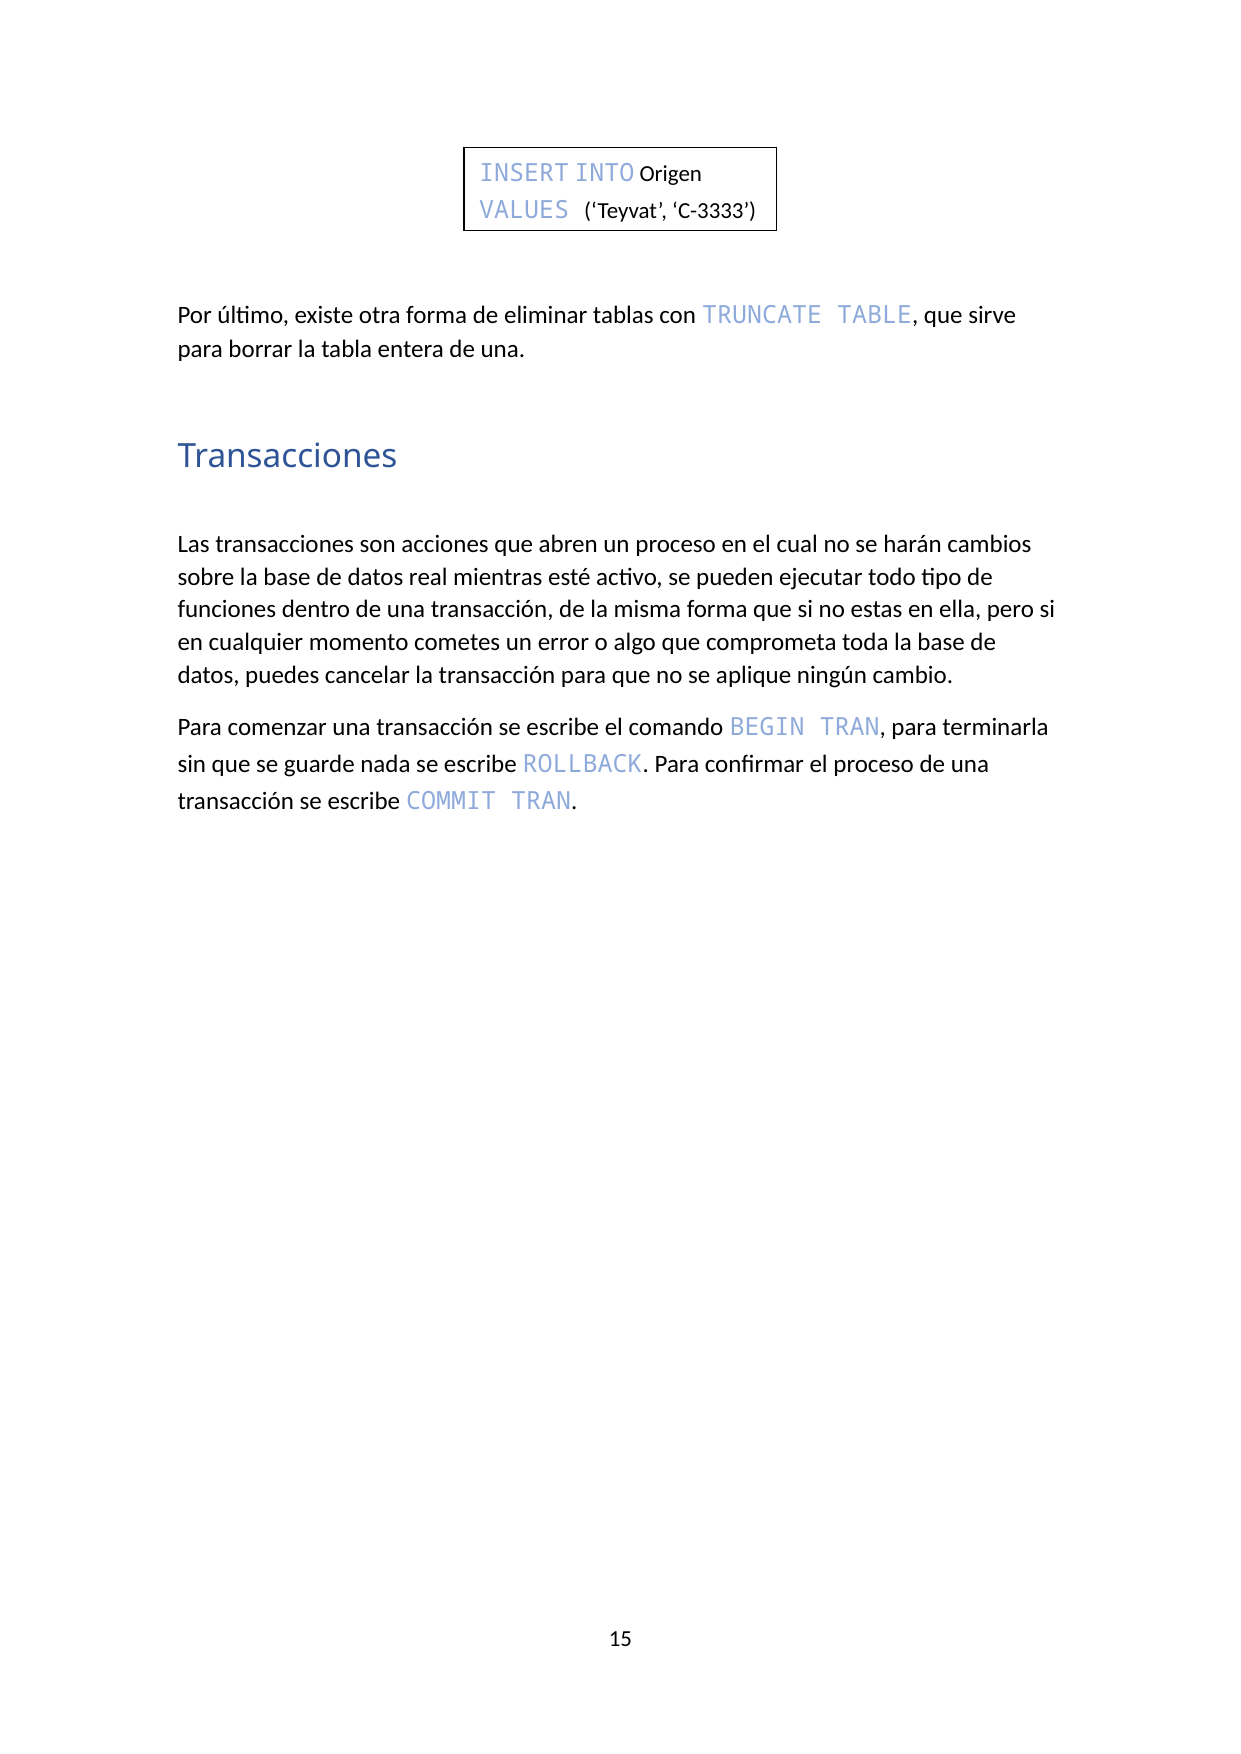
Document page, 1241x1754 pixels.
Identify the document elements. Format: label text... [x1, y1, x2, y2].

text Por último, existe otra forma de eliminar tablas con TRUNCATE TABLE, que sirve para borrar la tabla entera de una. [177, 296, 1063, 363]
subtitle Transacciones [177, 432, 1063, 477]
text Para comenzar una transacción se escribe el comando BEGIN TRAN, para terminarla sin que se guarde nada se escribe ROLLBACK. Para confirmar el proceso de una transacción se escribe COMMIT TRAN. [177, 709, 1063, 817]
text Las transacciones son acciones que abren un proceso en el cual no se harán cambios sobre la base de datos real mientras esté activo, se pueden ejecutar todo tipo de funciones dentro de una transacción, de la misma forma que si no estas en ella, pero si en cualquier momento cometes un error o algo que comprometa toda la base de datos, puedes cancelar la transacción para que no se aplique ningún cambio. [177, 528, 1063, 690]
